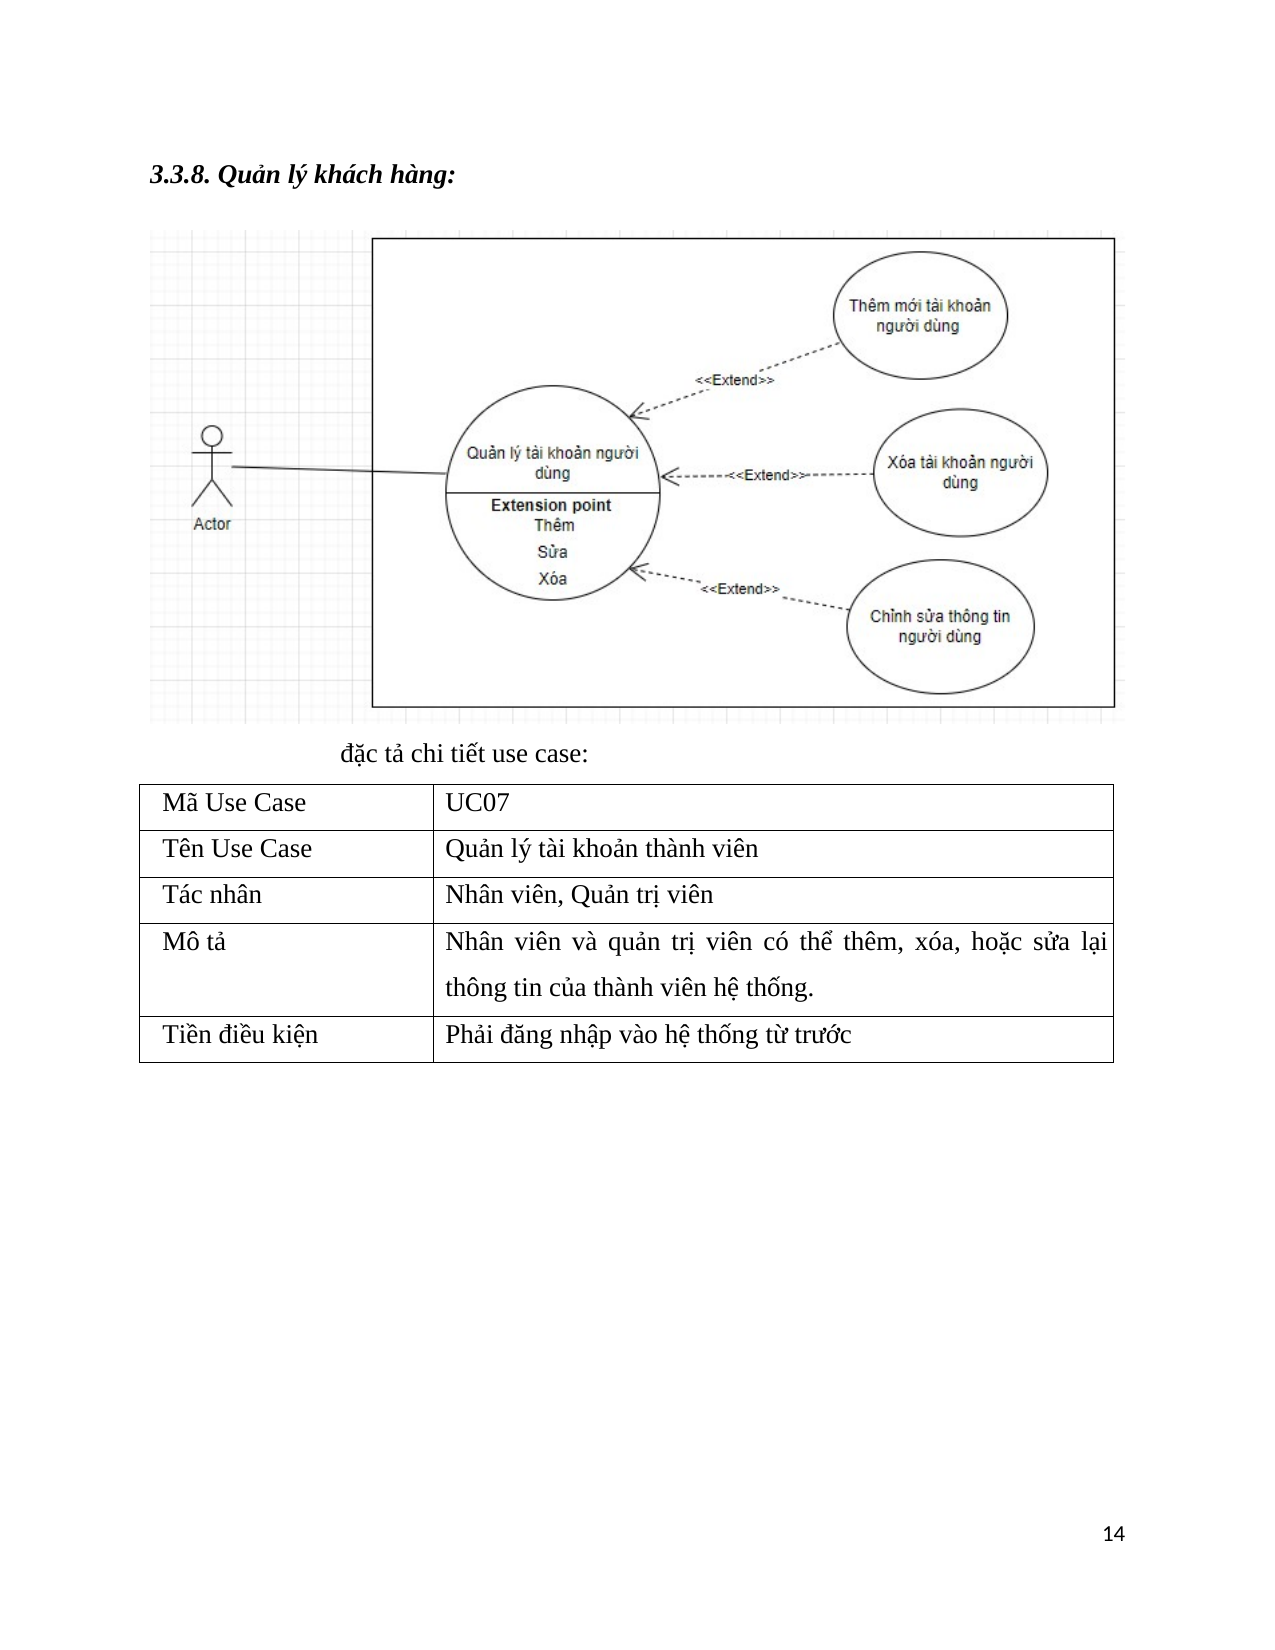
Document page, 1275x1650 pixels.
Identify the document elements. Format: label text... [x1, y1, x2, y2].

table_cell Nhân viên, Quản trị viên [434, 878, 1113, 923]
table_cell Tên Use Case [140, 831, 433, 877]
table_cell Tác nhân [140, 878, 433, 923]
subtitle 3.3.8. Quản lý khách hàng: [150, 158, 1125, 189]
text đặc tả chi tiết use case: [148, 737, 947, 768]
table_cell Phải đăng nhập vào hệ thống từ trước [434, 1017, 1113, 1062]
picture [150, 230, 1125, 724]
table_cell Tiền điều kiện [140, 1017, 433, 1062]
table_cell Mô tả [140, 924, 433, 1016]
table_cell Quản lý tài khoản thành viên [434, 831, 1113, 877]
table_header UC07 [434, 785, 1113, 830]
table_cell Nhân viên và quản trị viên có thể thêm, xóa, hoặc sửa lại thông tin của thành viên hệ thống. [434, 924, 1113, 1016]
table_header Mã Use Case [140, 785, 433, 830]
